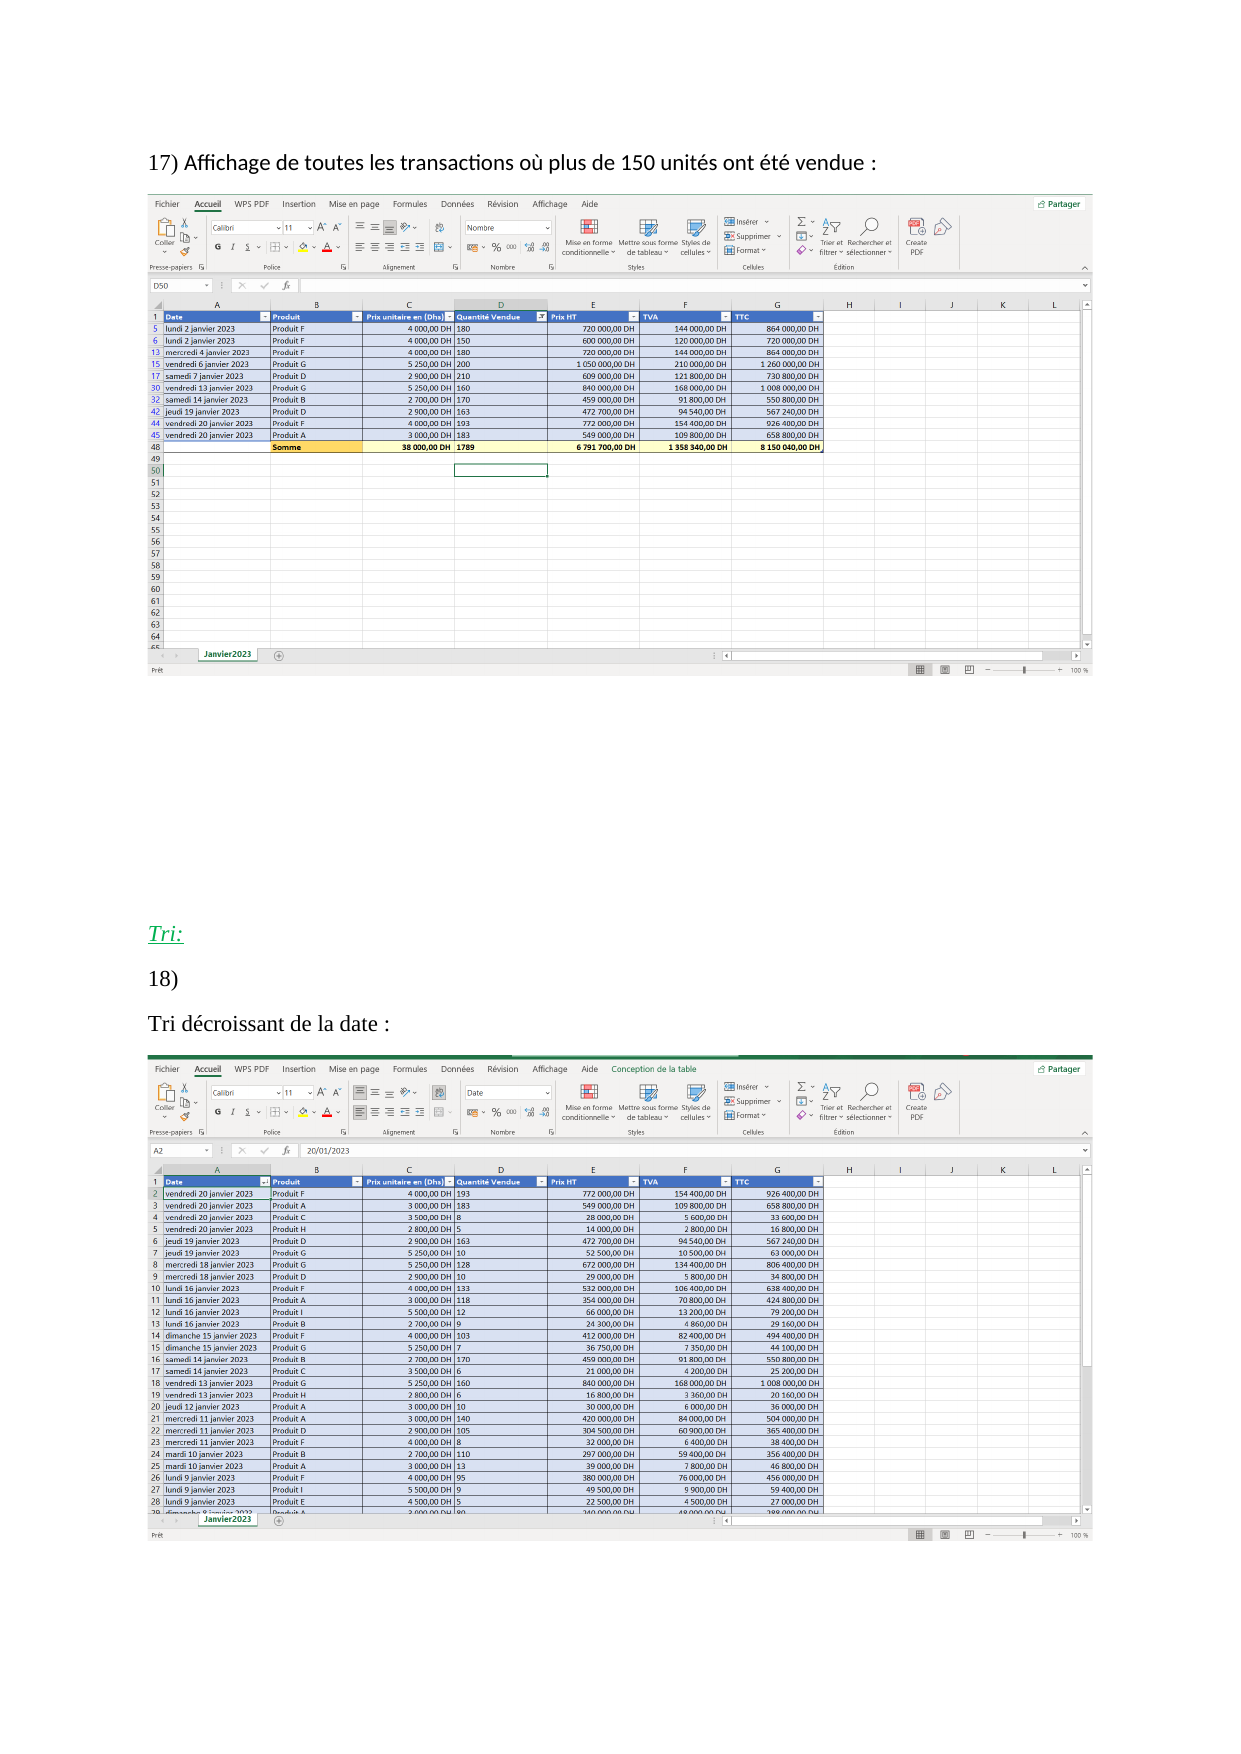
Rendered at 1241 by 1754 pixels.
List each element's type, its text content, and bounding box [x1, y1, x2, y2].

text 17) Affichage de toutes les transactions où plus de 150 unités ont été vendue : [148, 148, 1093, 176]
picture [147, 1055, 1093, 1541]
text Tri décroissant de la date : [148, 1010, 1093, 1036]
picture [147, 194, 1093, 676]
text Tri: [148, 919, 1093, 946]
text 18) [148, 965, 1093, 991]
